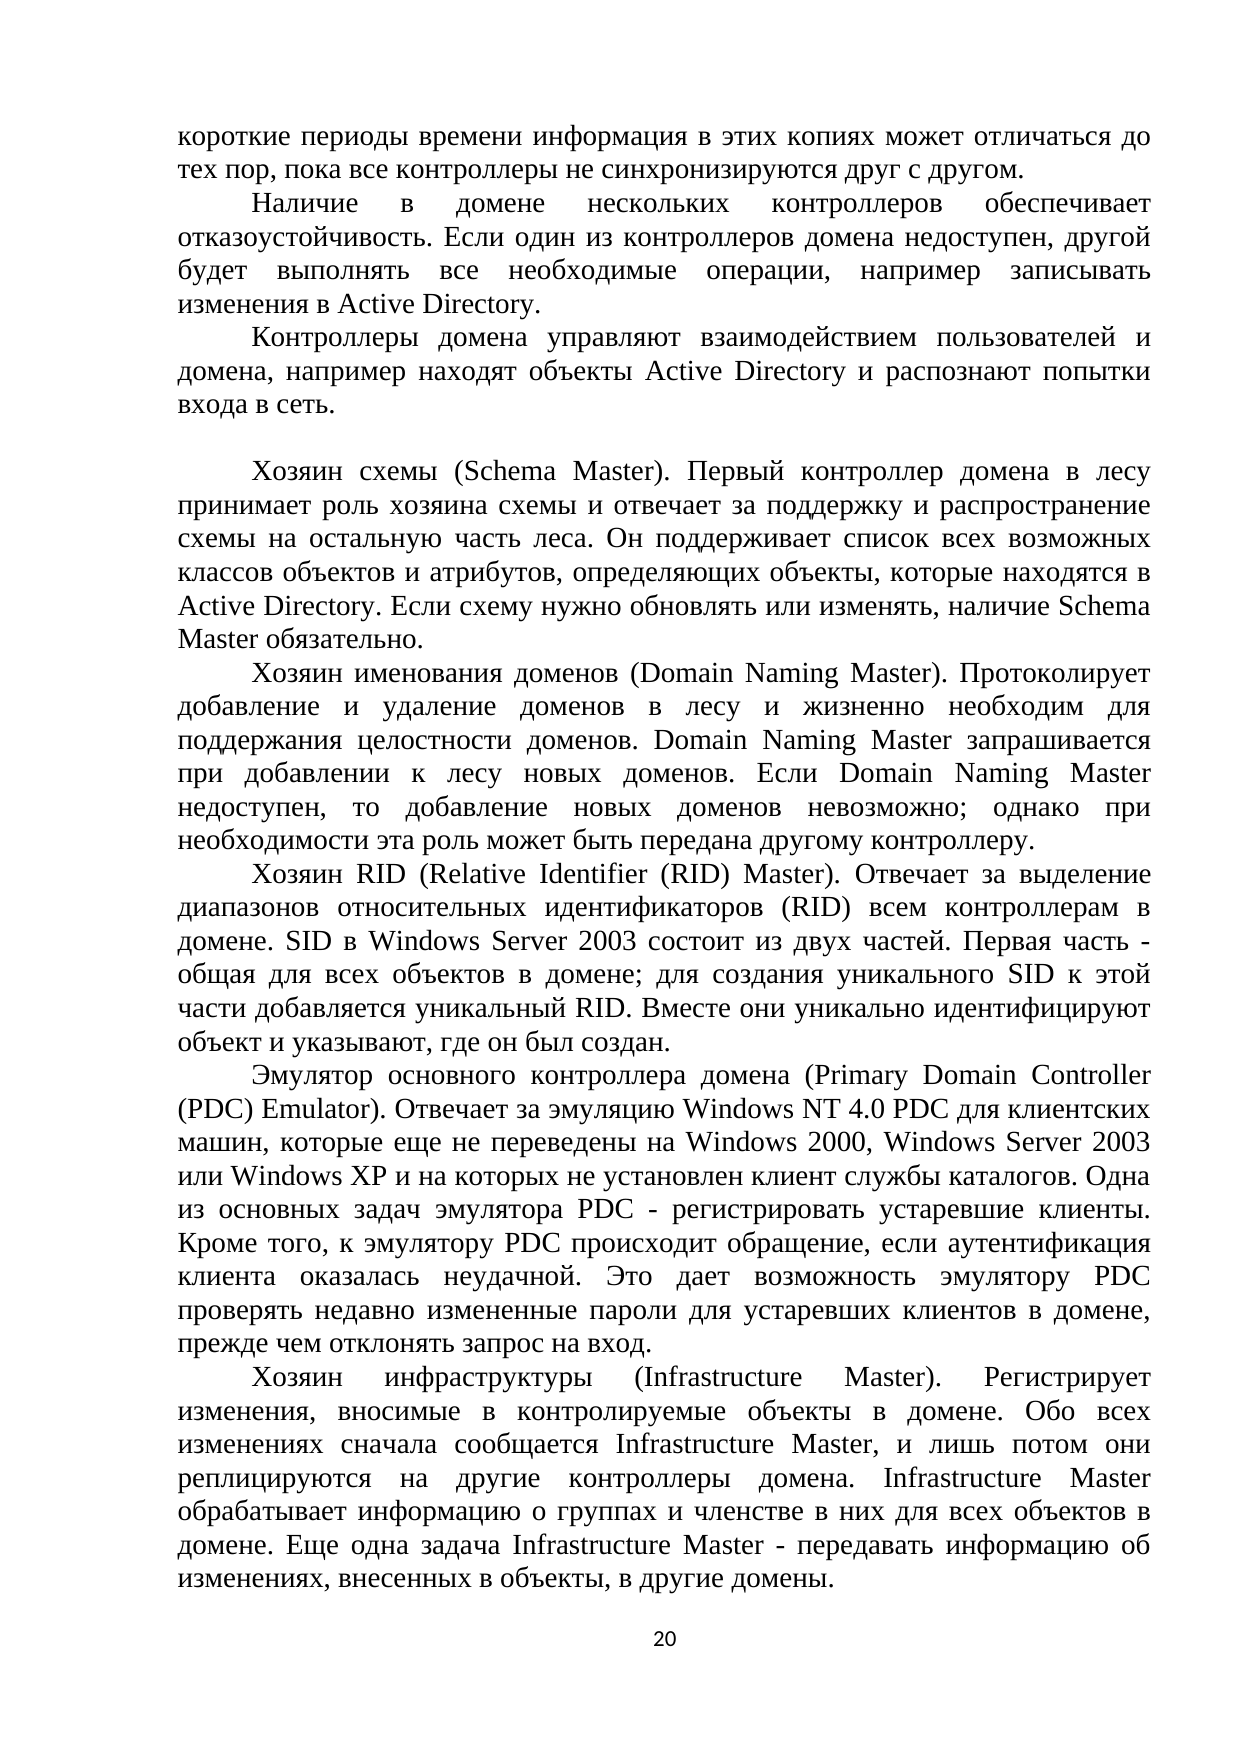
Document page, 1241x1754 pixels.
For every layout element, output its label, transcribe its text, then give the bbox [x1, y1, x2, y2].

list Наличие в домене нескольких контроллеров обеспечивает отказоустойчивость. Если один из контроллеров домена недоступен, другой будет выполнять все необходимые операции, например записывать изменения в Active Directory. [177, 185, 1152, 319]
list Эмулятор основного контроллера домена (Primary Domain Controller (PDC) Emulator). Отвечает за эмуляцию Windows NT 4.0 PDC для клиентских машин, которые еще не переведены на Windows 2000, Windows Server 2003 или Windows XP и на которых не установлен клиент службы каталогов. Одна из основных задач эмулятора PDC - регистрировать устаревшие клиенты. Кроме того, к эмулятору PDC происходит обращение, если аутентификация клиента оказалась неудачной. Это дает возможность эмулятору PDC проверять недавно измененные пароли для устаревших клиентов в домене, прежде чем отклонять запрос на вход. [177, 1057, 1152, 1359]
list Хозяин схемы (Schema Master). Первый контроллер домена в лесу принимает роль хозяина схемы и отвечает за поддержку и распространение схемы на остальную часть леса. Он поддерживает список всех возможных классов объектов и атрибутов, определяющих объекты, которые находятся в Active Directory. Если схему нужно обновлять или изменять, наличие Schema Master обязательно. [177, 453, 1152, 655]
list Хозяин инфраструктуры (Infrastructure Master). Регистрирует изменения, вносимые в контролируемые объекты в домене. Обо всех изменениях сначала сообщается Infrastructure Master, и лишь потом они реплицируются на другие контроллеры домена. Infrastructure Master обрабатывает информацию о группах и членстве в них для всех объектов в домене. Еще одна задача Infrastructure Master - передавать информацию об изменениях, внесенных в объекты, в другие домены. [177, 1359, 1152, 1594]
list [177, 118, 1152, 185]
list Хозяин именования доменов (Domain Naming Master). Протоколирует добавление и удаление доменов в лесу и жизненно необходим для поддержания целостности доменов. Domain Naming Master запрашивается при добавлении к лесу новых доменов. Если Domain Naming Master недоступен, то добавление новых доменов невозможно; однако при необходимости эта роль может быть передана другому контроллеру. [177, 655, 1152, 856]
list Хозяин RID (Relative Identifier (RID) Master). Отвечает за выделение диапазонов относительных идентификаторов (RID) всем контроллерам в домене. SID в Windows Server 2003 состоит из двух частей. Первая часть - общая для всех объектов в домене; для создания уникального SID к этой части добавляется уникальный RID. Вместе они уникально идентифицируют объект и указывают, где он был создан. [177, 856, 1152, 1057]
list Контроллеры домена управляют взаимодействием пользователей и домена, например находят объекты Active Directory и распознают попытки входа в сеть. [177, 319, 1152, 420]
